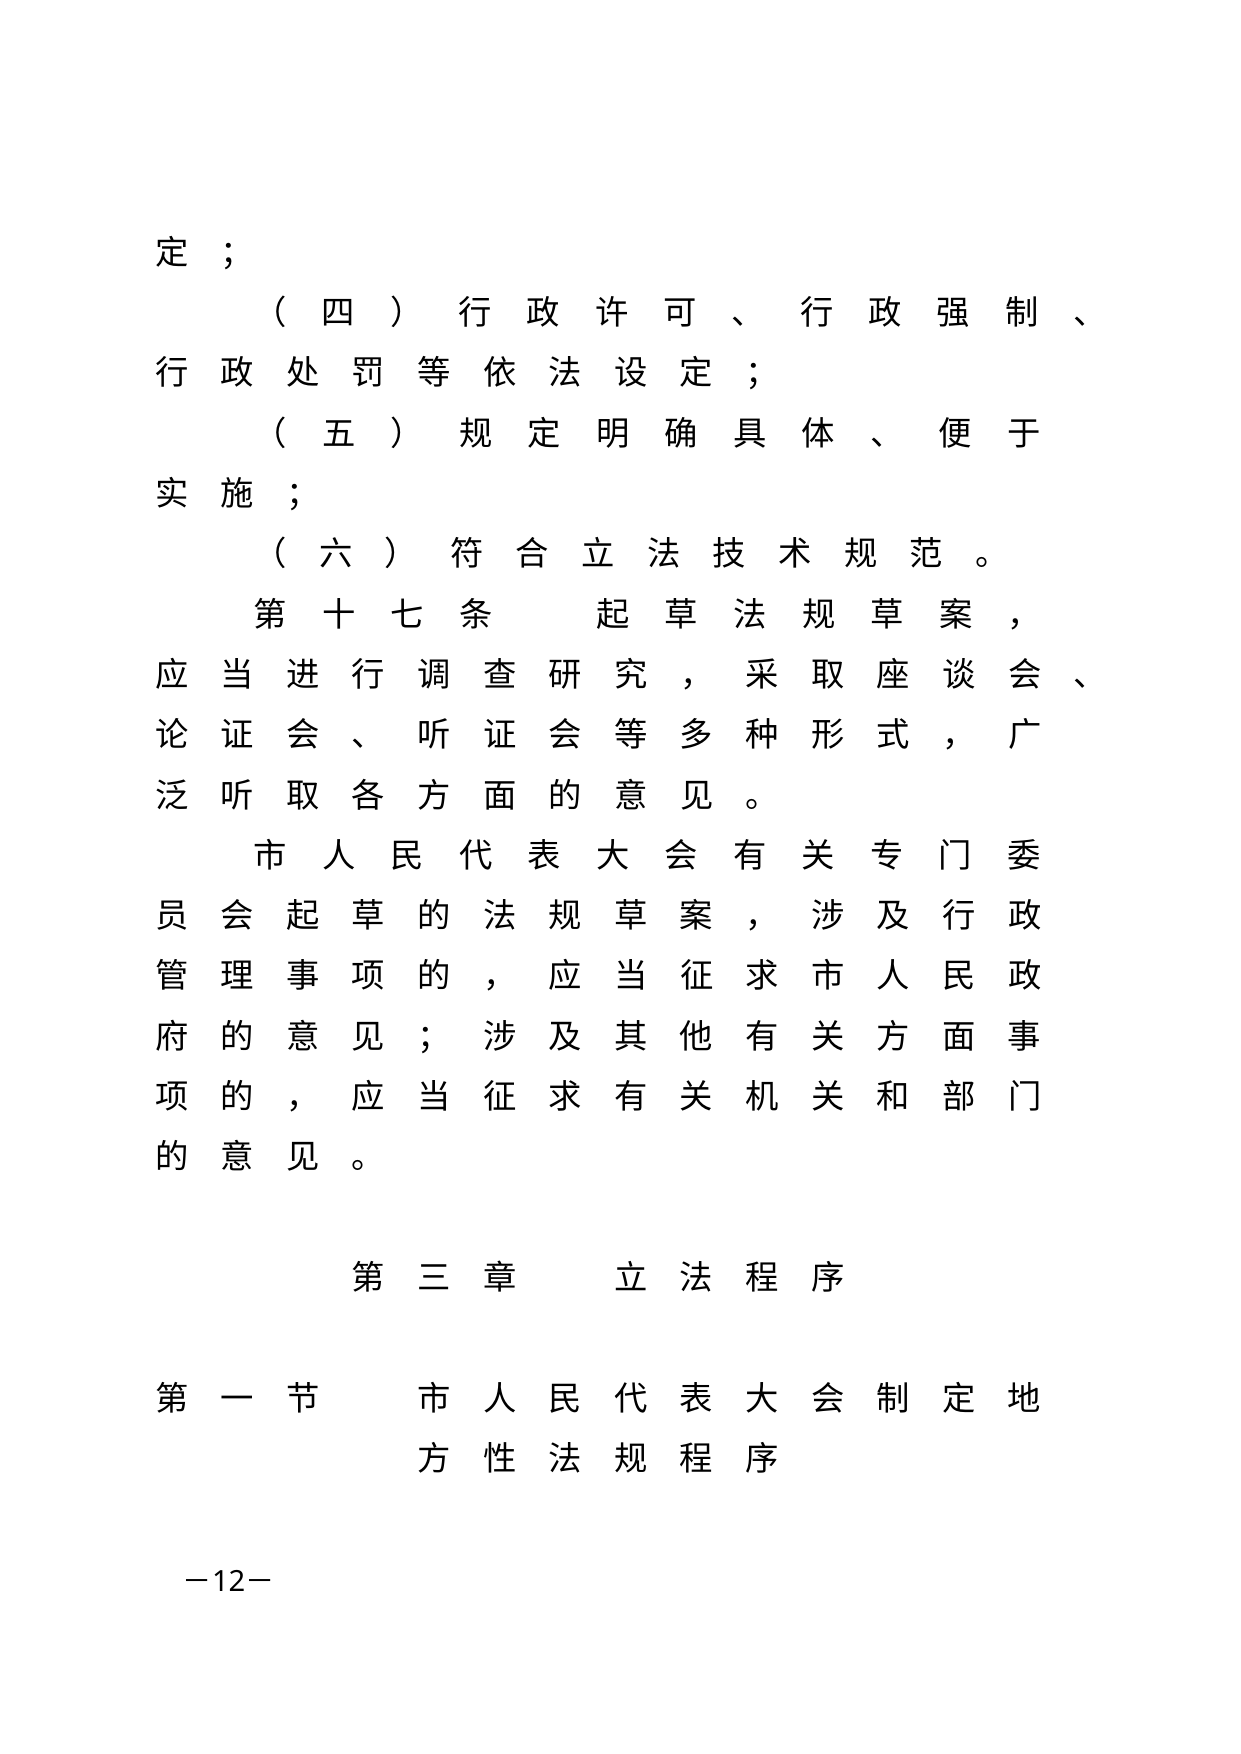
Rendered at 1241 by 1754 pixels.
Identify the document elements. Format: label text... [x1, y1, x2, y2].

text 市人民代表大会有关专门委员会起草的法规草案，涉及行政管理事项的，应当征求市人民政府的意见；涉及其他有关方面事项的，应当征求有关机关和部门的意见。 [155, 823, 1073, 1184]
text 第十七条 起草法规草案，应当进行调查研究，采取座谈会、论证会、听证会等多种形式，广泛听取各方面的意见。 [155, 581, 1073, 823]
text 第一节 市人民代表大会制定地方性法规程序 [155, 1365, 1073, 1486]
text 第三章 立法程序 [155, 1245, 1073, 1305]
text （五）规定明确具体、便于实施； [155, 400, 1073, 521]
text （三）不重复法律、法规规定； [155, 219, 1073, 280]
text （六）符合立法技术规范。 [155, 521, 1073, 581]
text （四）行政许可、行政强制、行政处罚等依法设定； [155, 280, 1073, 400]
